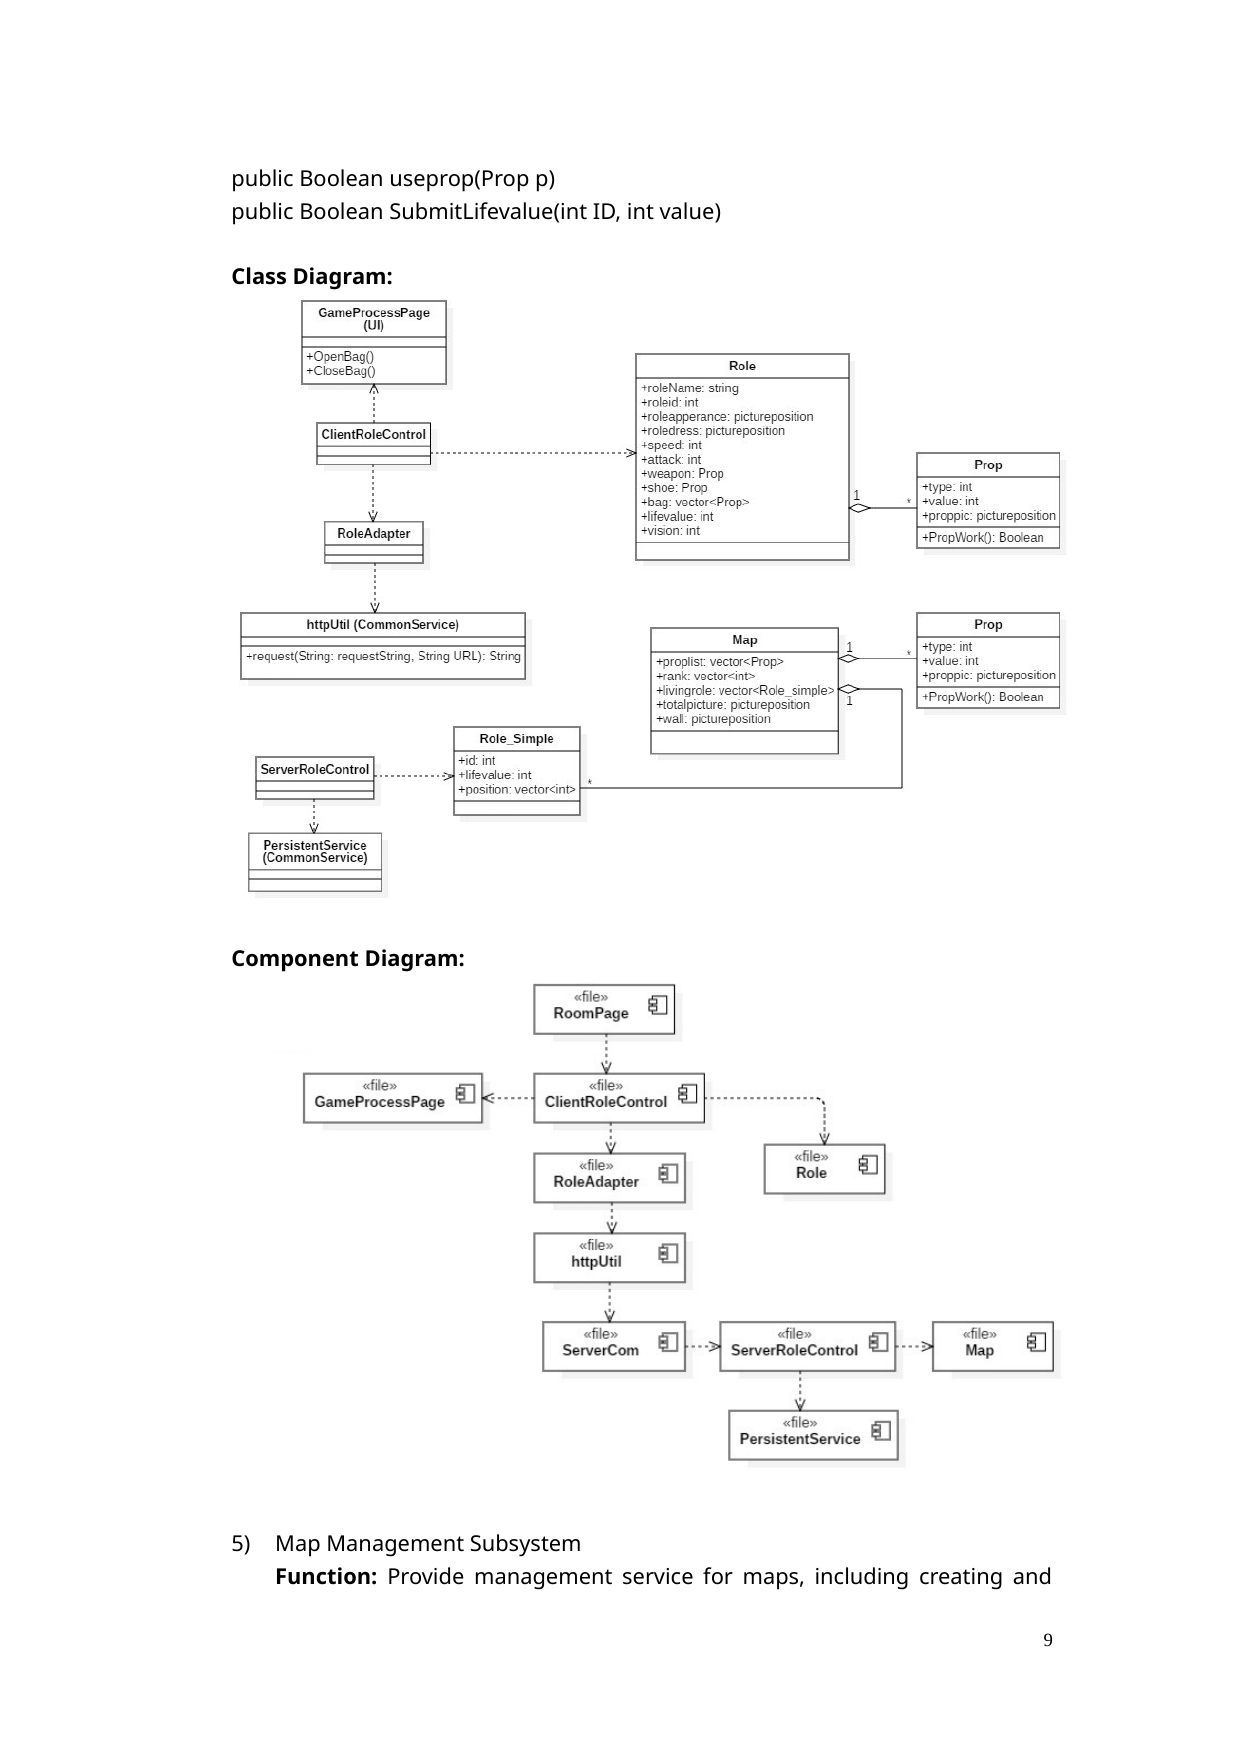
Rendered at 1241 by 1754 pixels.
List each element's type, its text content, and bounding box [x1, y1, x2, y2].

picture [231, 292, 1097, 929]
text Class Diagram: [187, 259, 1053, 292]
text public Boolean useprop(Prop p) [231, 162, 1053, 194]
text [231, 1559, 1053, 1592]
text 5) Map Management Subsystem [231, 1527, 1053, 1559]
picture [231, 974, 1097, 1504]
text Component Diagram: [187, 942, 1053, 974]
text public Boolean SubmitLifevalue(int ID, int value) [231, 194, 1053, 227]
